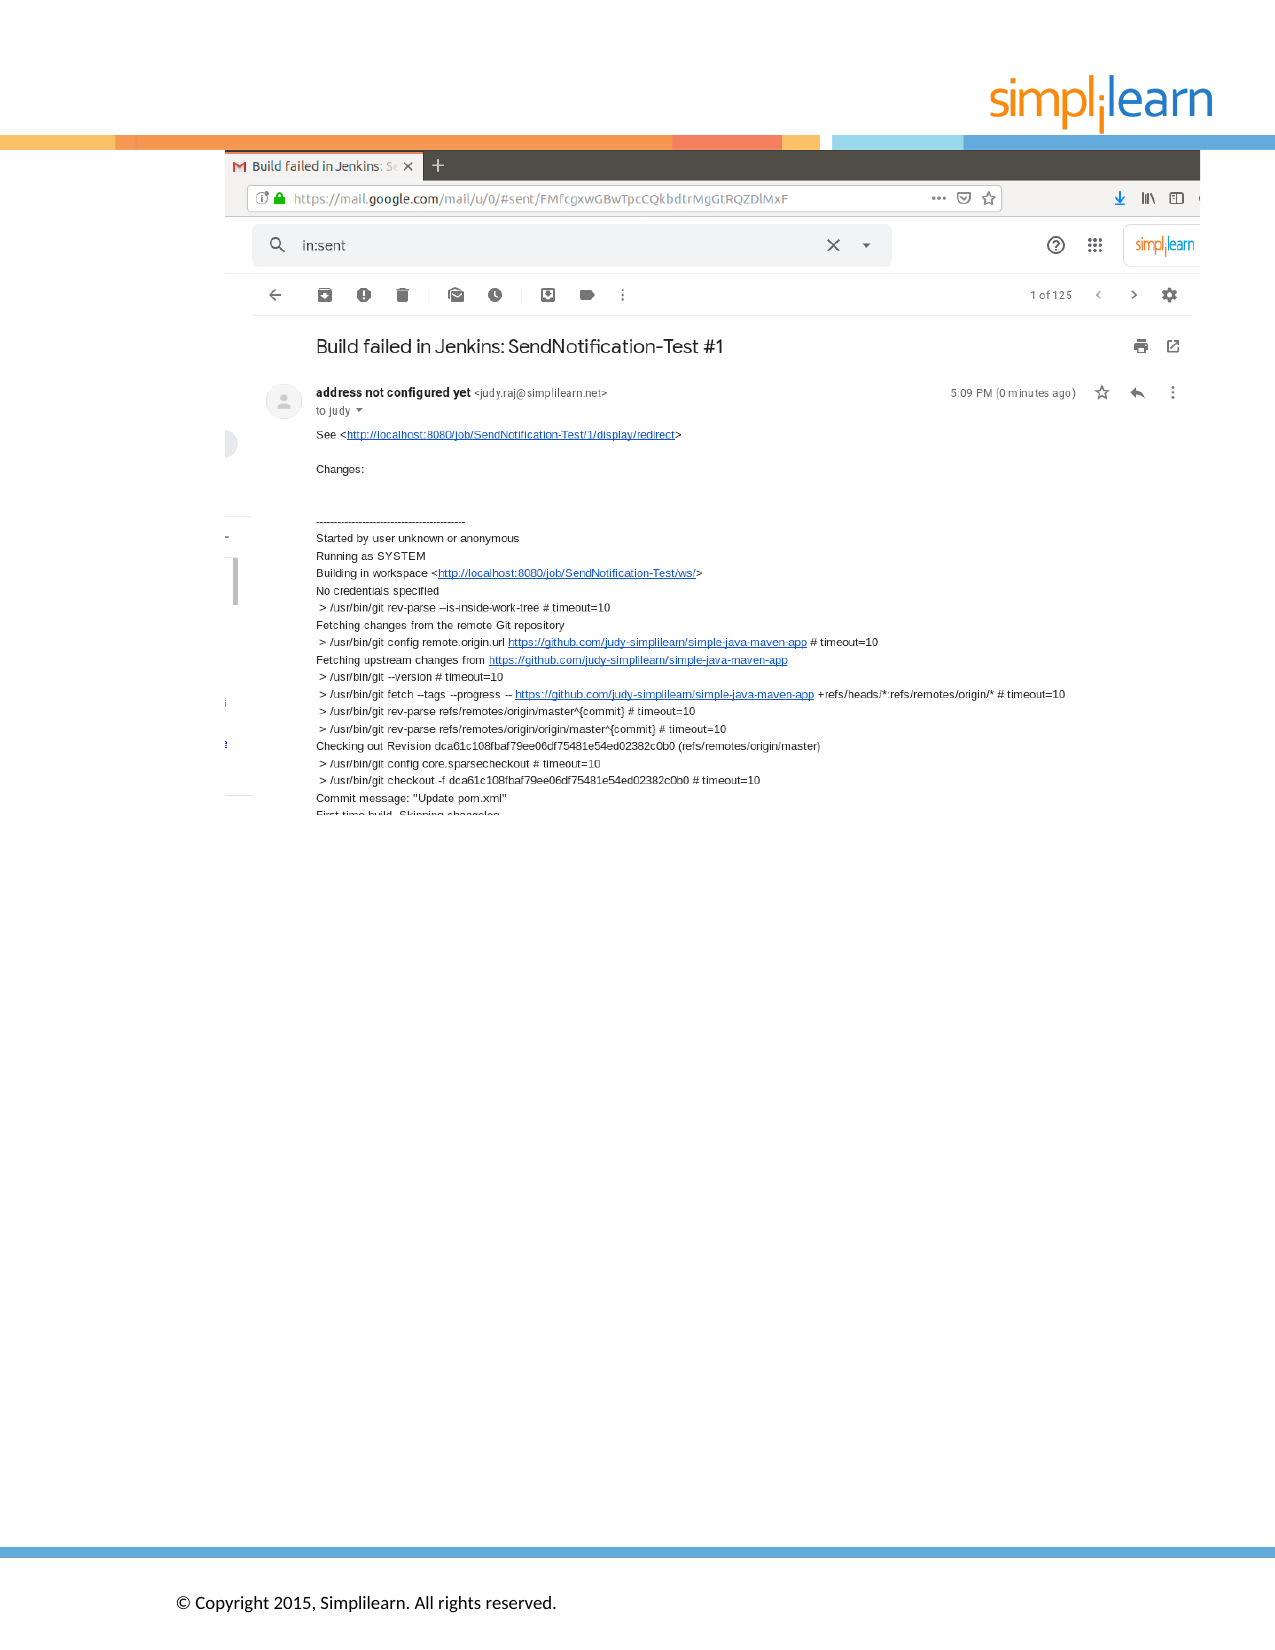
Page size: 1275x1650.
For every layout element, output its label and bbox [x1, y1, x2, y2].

picture [0, 1547, 1275, 1559]
picture [0, 75, 1275, 815]
